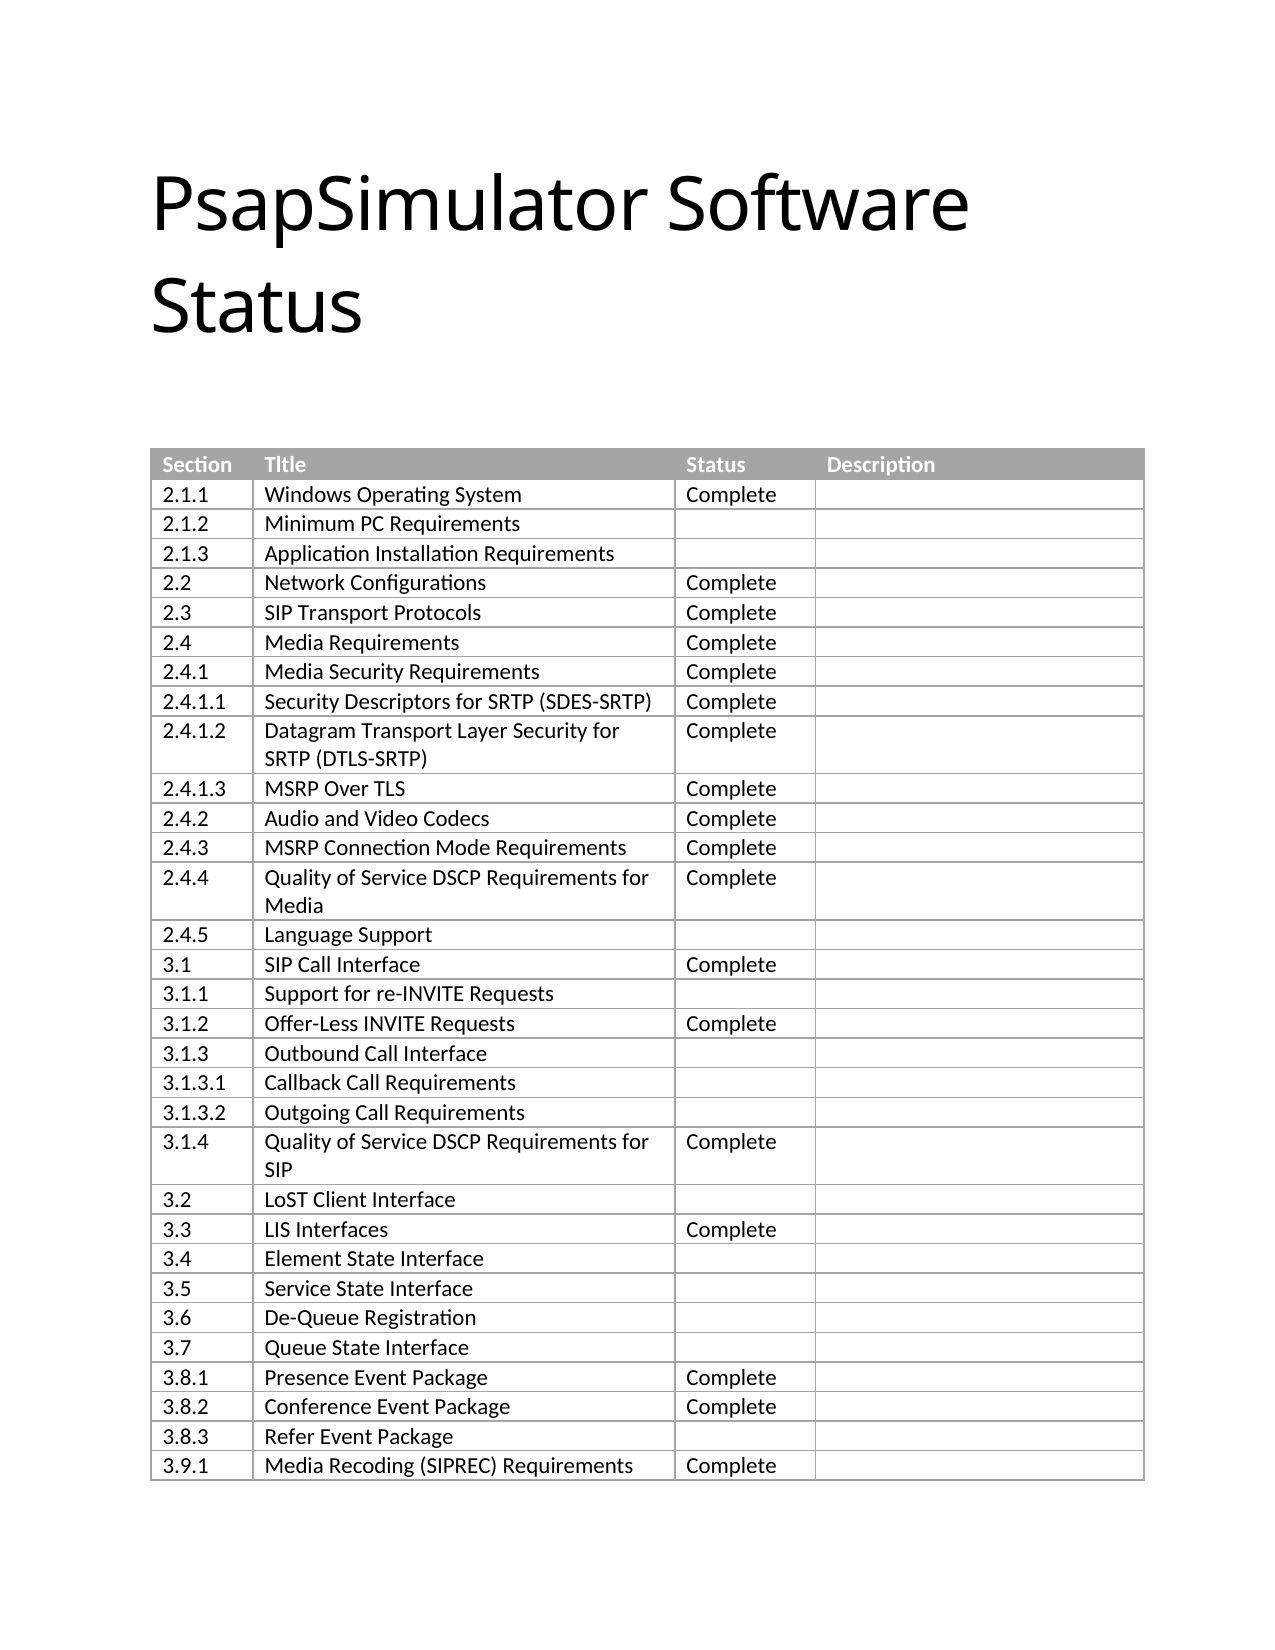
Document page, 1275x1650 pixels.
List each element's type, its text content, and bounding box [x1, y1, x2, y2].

table_cell Application Installation Requirements [254, 539, 674, 567]
table_cell Quality of Service DSCP Requirements for SIP [254, 1128, 674, 1183]
table_cell [816, 539, 1143, 567]
table_cell 2.3 [152, 598, 252, 626]
table_cell Media Requirements [254, 628, 674, 656]
table_cell 3.1.4 [152, 1128, 252, 1183]
table_cell [676, 1333, 815, 1361]
table_cell Complete [676, 1009, 815, 1037]
table_cell Offer-Less INVITE Requests [254, 1009, 674, 1037]
table_cell Windows Operating System [254, 480, 674, 508]
table_cell 2.1.2 [152, 510, 252, 537]
table_cell 2.4.1.1 [152, 687, 252, 715]
table_cell 3.8.3 [152, 1422, 252, 1450]
table_cell MSRP Over TLS [254, 774, 674, 802]
table_cell Service State Interface [254, 1274, 674, 1302]
table_cell Complete [676, 833, 815, 861]
table_cell [816, 628, 1143, 656]
table_cell SIP Call Interface [254, 950, 674, 978]
table_cell 2.4.1 [152, 657, 252, 685]
table_cell [816, 687, 1143, 715]
table_cell 3.1 [152, 950, 252, 978]
table_cell [676, 1185, 815, 1213]
table_cell LIS Interfaces [254, 1215, 674, 1243]
table_cell 3.2 [152, 1185, 252, 1213]
table_cell Presence Event Package [254, 1363, 674, 1391]
table_cell [676, 1274, 815, 1302]
table_cell 3.1.3.1 [152, 1068, 252, 1096]
table_cell [816, 1363, 1143, 1391]
table_cell [816, 980, 1143, 1008]
table_cell [676, 1244, 815, 1272]
table_cell Complete [676, 774, 815, 802]
table_cell [816, 1333, 1143, 1361]
table_cell [816, 598, 1143, 626]
table_cell [816, 1244, 1143, 1272]
table_cell 2.4.4 [152, 863, 252, 919]
table_cell 3.4 [152, 1244, 252, 1272]
table_cell Minimum PC Requirements [254, 510, 674, 537]
table_cell [816, 863, 1143, 919]
table_cell [816, 1303, 1143, 1331]
table_cell Outgoing Call Requirements [254, 1098, 674, 1126]
table_cell 3.8.2 [152, 1392, 252, 1420]
table_cell Complete [676, 1128, 815, 1183]
table_cell Complete [676, 569, 815, 597]
table_cell 2.4.1.2 [152, 717, 252, 772]
table_cell [676, 980, 815, 1008]
table_cell [816, 774, 1143, 802]
table_cell Datagram Transport Layer Security for SRTP (DTLS-SRTP) [254, 717, 674, 772]
table_cell Complete [676, 804, 815, 832]
title PsapSimulator Software Status [150, 150, 1125, 354]
table_cell Network Configurations [254, 569, 674, 597]
table_cell Media Security Requirements [254, 657, 674, 685]
table_cell Complete [676, 1451, 815, 1479]
table_cell Complete [676, 480, 815, 508]
table_cell 3.6 [152, 1303, 252, 1331]
table_cell [816, 569, 1143, 597]
table_cell [816, 1098, 1143, 1126]
table_cell Complete [676, 1363, 815, 1391]
table_cell 2.4 [152, 628, 252, 656]
table_cell 2.1.3 [152, 539, 252, 567]
table_cell Complete [676, 717, 815, 772]
table_cell Complete [676, 598, 815, 626]
table_cell Support for re-INVITE Requests [254, 980, 674, 1008]
table_cell 3.1.3.2 [152, 1098, 252, 1126]
table_cell [676, 921, 815, 948]
table_cell 3.7 [152, 1333, 252, 1361]
table_header Status [676, 450, 815, 478]
table_cell 3.3 [152, 1215, 252, 1243]
table_cell [816, 1185, 1143, 1213]
table_cell Queue State Interface [254, 1333, 674, 1361]
table_cell [816, 510, 1143, 537]
table_cell 2.1.1 [152, 480, 252, 508]
table_cell 3.1.2 [152, 1009, 252, 1037]
table_cell Conference Event Package [254, 1392, 674, 1420]
table_header Tltle [254, 450, 674, 478]
table_cell Refer Event Package [254, 1422, 674, 1450]
table_cell Callback Call Requirements [254, 1068, 674, 1096]
table_cell Element State Interface [254, 1244, 674, 1272]
table_cell [676, 539, 815, 567]
table_header Section [152, 450, 252, 478]
table_cell [816, 1392, 1143, 1420]
table_cell Complete [676, 1215, 815, 1243]
table_cell Complete [676, 628, 815, 656]
table_cell [676, 1039, 815, 1067]
table_cell [816, 921, 1143, 948]
table_cell LoST Client Interface [254, 1185, 674, 1213]
table_cell Complete [676, 657, 815, 685]
table_cell SIP Transport Protocols [254, 598, 674, 626]
table_cell [676, 1303, 815, 1331]
table_cell [816, 717, 1143, 772]
table_cell [816, 1068, 1143, 1096]
table_cell 3.1.1 [152, 980, 252, 1008]
table_cell Audio and Video Codecs [254, 804, 674, 832]
table_cell Media Recoding (SIPREC) Requirements [254, 1451, 674, 1479]
table_cell [816, 833, 1143, 861]
table_cell [816, 1215, 1143, 1243]
table_cell 3.8.1 [152, 1363, 252, 1391]
table_cell [816, 657, 1143, 685]
table_cell De-Queue Registration [254, 1303, 674, 1331]
table_cell Complete [676, 863, 815, 919]
table_cell 3.9.1 [152, 1451, 252, 1479]
table_cell 3.5 [152, 1274, 252, 1302]
table_cell [816, 950, 1143, 978]
table_cell [676, 510, 815, 537]
table_cell 2.2 [152, 569, 252, 597]
table_cell Quality of Service DSCP Requirements for Media [254, 863, 674, 919]
table_cell [816, 1128, 1143, 1183]
table_cell [816, 804, 1143, 832]
table_cell [816, 1274, 1143, 1302]
table_cell 3.1.3 [152, 1039, 252, 1067]
table_cell [816, 1422, 1143, 1450]
table_cell Outbound Call Interface [254, 1039, 674, 1067]
table_cell MSRP Connection Mode Requirements [254, 833, 674, 861]
table_header Description [816, 450, 1143, 478]
table_cell [816, 1039, 1143, 1067]
table_cell 2.4.2 [152, 804, 252, 832]
table_cell Security Descriptors for SRTP (SDES-SRTP) [254, 687, 674, 715]
table_cell [676, 1098, 815, 1126]
table_cell Language Support [254, 921, 674, 948]
table_cell [676, 1068, 815, 1096]
table_cell 2.4.3 [152, 833, 252, 861]
table_cell Complete [676, 687, 815, 715]
table_cell [816, 1009, 1143, 1037]
table_cell 2.4.5 [152, 921, 252, 948]
table_cell [816, 1451, 1143, 1479]
table_cell Complete [676, 950, 815, 978]
table_cell [816, 480, 1143, 508]
table_cell 2.4.1.3 [152, 774, 252, 802]
table_cell [676, 1422, 815, 1450]
table_cell Complete [676, 1392, 815, 1420]
